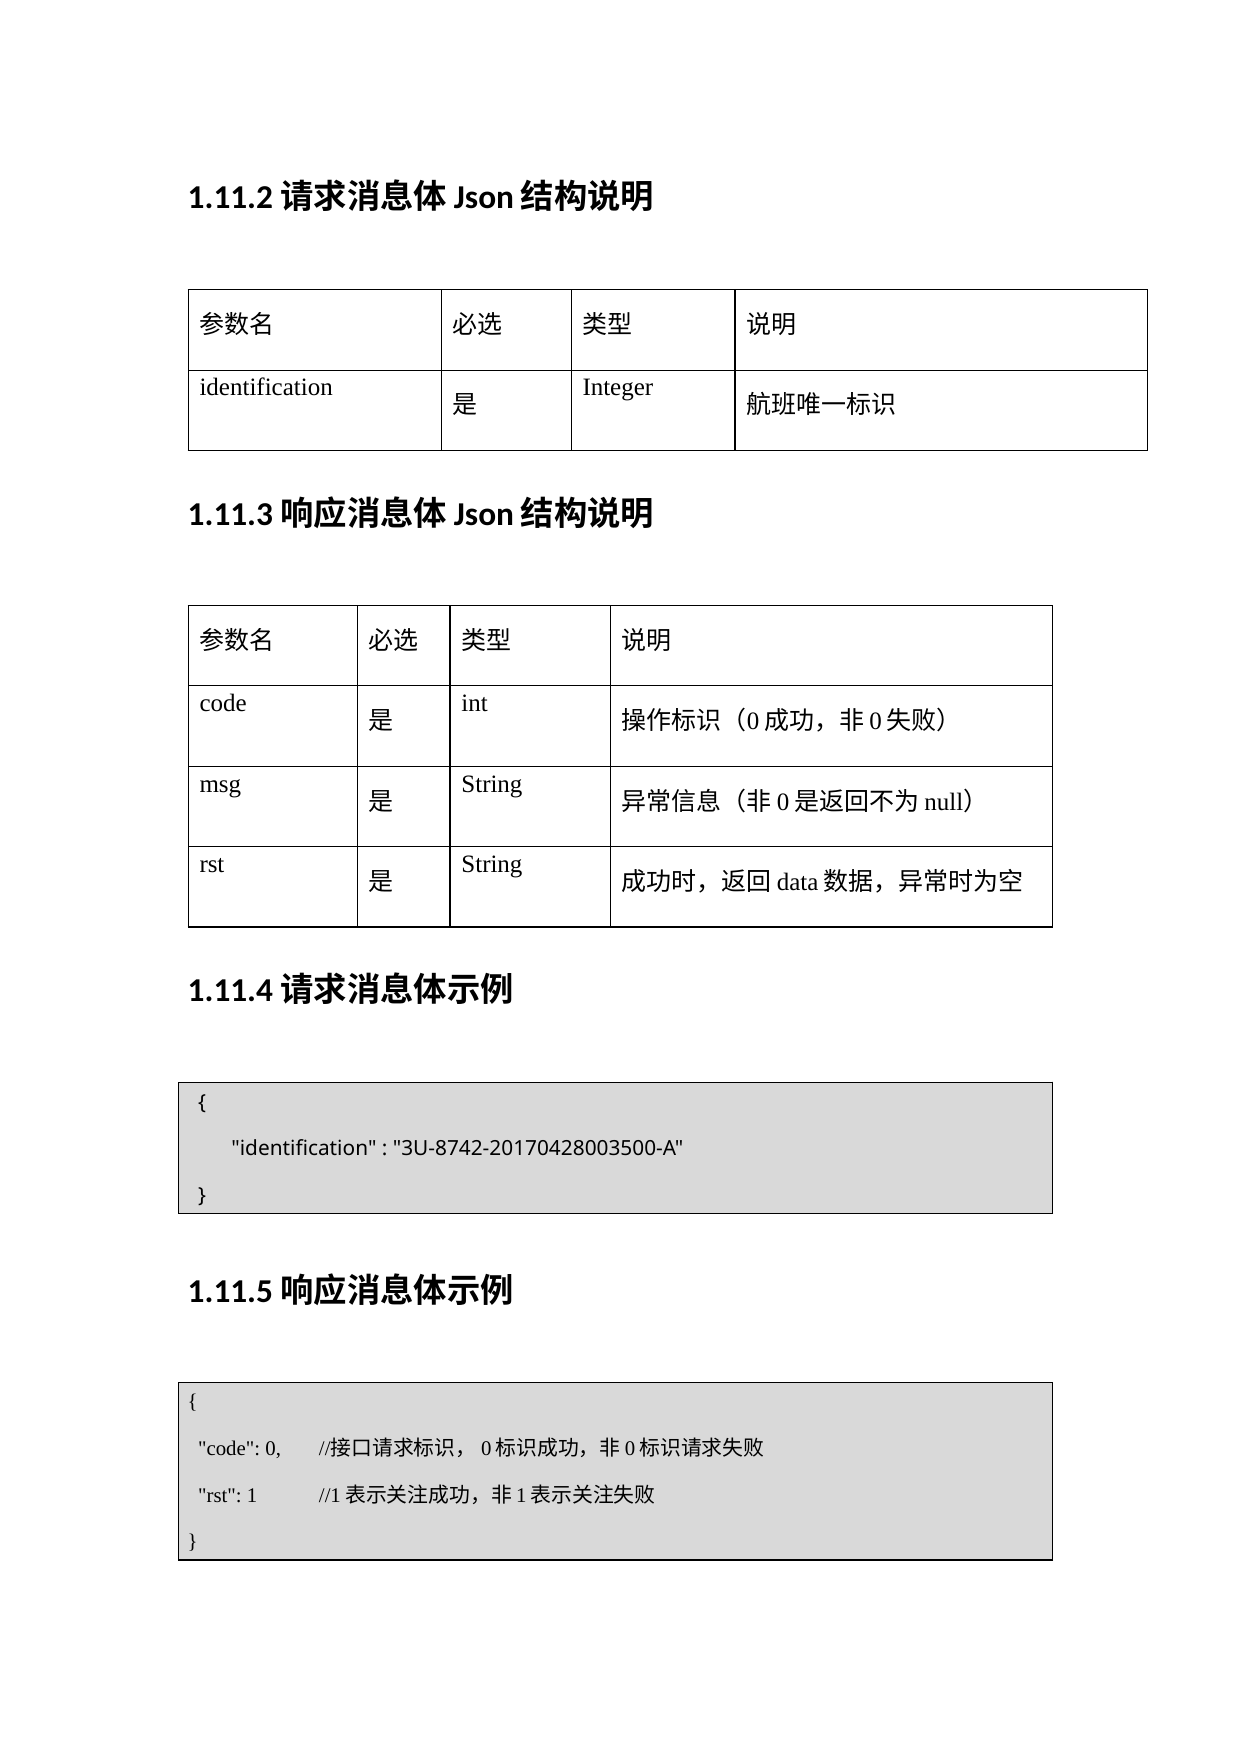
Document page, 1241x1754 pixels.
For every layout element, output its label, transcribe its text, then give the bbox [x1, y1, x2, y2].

table_cell String [451, 847, 610, 926]
table_cell 是 [358, 847, 449, 926]
table_header 说明 [611, 606, 1052, 685]
text "identification" : "3U-8742-20170428003500-A" [179, 1128, 1052, 1164]
table_cell 操作标识（0成功，非0失败） [611, 686, 1052, 766]
table_header 类型 [451, 606, 610, 685]
table_header 类型 [572, 290, 734, 369]
text 响应消息体示例 [187, 1255, 1044, 1320]
table_cell 是 [358, 767, 449, 846]
table_header 必选 [358, 606, 449, 685]
table_cell rst [189, 847, 357, 926]
table_cell 成功时，返回data数据，异常时为空 [611, 847, 1052, 926]
text 响应消息体Json结构说明 [187, 478, 1044, 543]
table_cell identification [189, 371, 441, 450]
table_header 说明 [736, 290, 1147, 369]
table_cell code [189, 686, 357, 766]
table_cell 航班唯一标识 [736, 371, 1147, 450]
text { [179, 1383, 1052, 1418]
table_cell Integer [572, 371, 734, 450]
table_cell 是 [358, 686, 449, 766]
table_header 参数名 [189, 290, 441, 369]
table_cell String [451, 767, 610, 846]
text "rst": 1 //1表示关注成功，非1表示关注失败 [179, 1474, 1052, 1510]
text } [179, 1175, 1052, 1213]
text } [179, 1522, 1052, 1559]
table_cell int [451, 686, 610, 766]
text "code": 0, //接口请求标识， 0标识成功，非0标识请求失败 [179, 1427, 1052, 1462]
table_cell msg [189, 767, 357, 846]
text { [179, 1083, 1052, 1117]
table_cell 异常信息（非0是返回不为null） [611, 767, 1052, 846]
table_header 必选 [442, 290, 571, 369]
table_cell 是 [442, 371, 571, 450]
table_header 参数名 [189, 606, 357, 685]
text 请求消息体Json结构说明 [187, 162, 1044, 227]
text 请求消息体示例 [187, 954, 1044, 1019]
